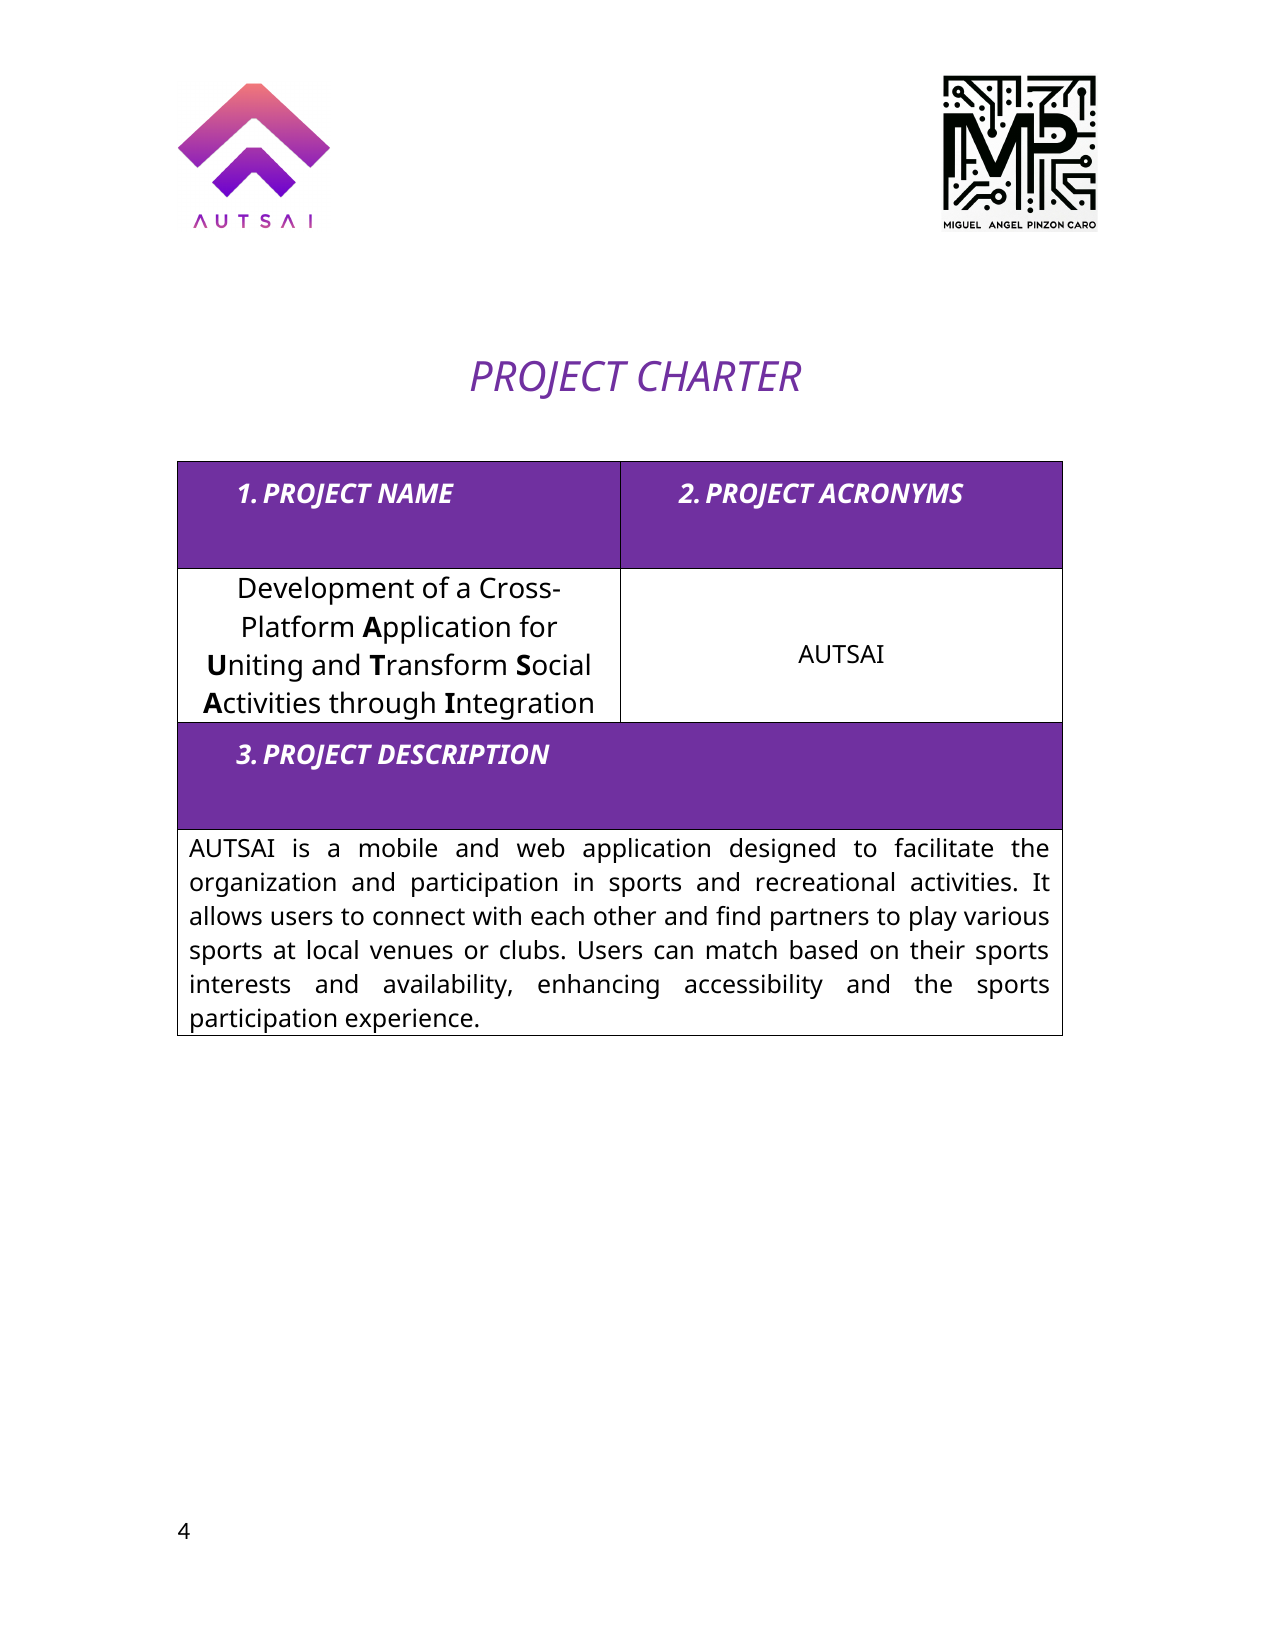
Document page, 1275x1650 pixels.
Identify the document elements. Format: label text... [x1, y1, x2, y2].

table_header PROJECT NAME [178, 462, 620, 568]
table_cell Development of a Cross-Platform Application for Uniting and Transform Social Activities through Integration [178, 569, 620, 722]
table_header PROJECT ACRONYMS [621, 462, 1062, 568]
picture [941, 73, 1098, 232]
text PROJECT CHARTER [177, 347, 1098, 404]
table_cell PROJECT DESCRIPTION [178, 723, 1062, 829]
table_cell AUTSAI is a mobile and web application designed to facilitate the organization and participation in sports and recreational activities. It allows users to connect with each other and find partners to play various sports at local venues or clubs. Users can match based on their sports interests and availability, enhancing accessibility and the sports participation experience. [178, 830, 1062, 1035]
picture [177, 81, 331, 232]
table_cell AUTSAI [621, 569, 1062, 722]
